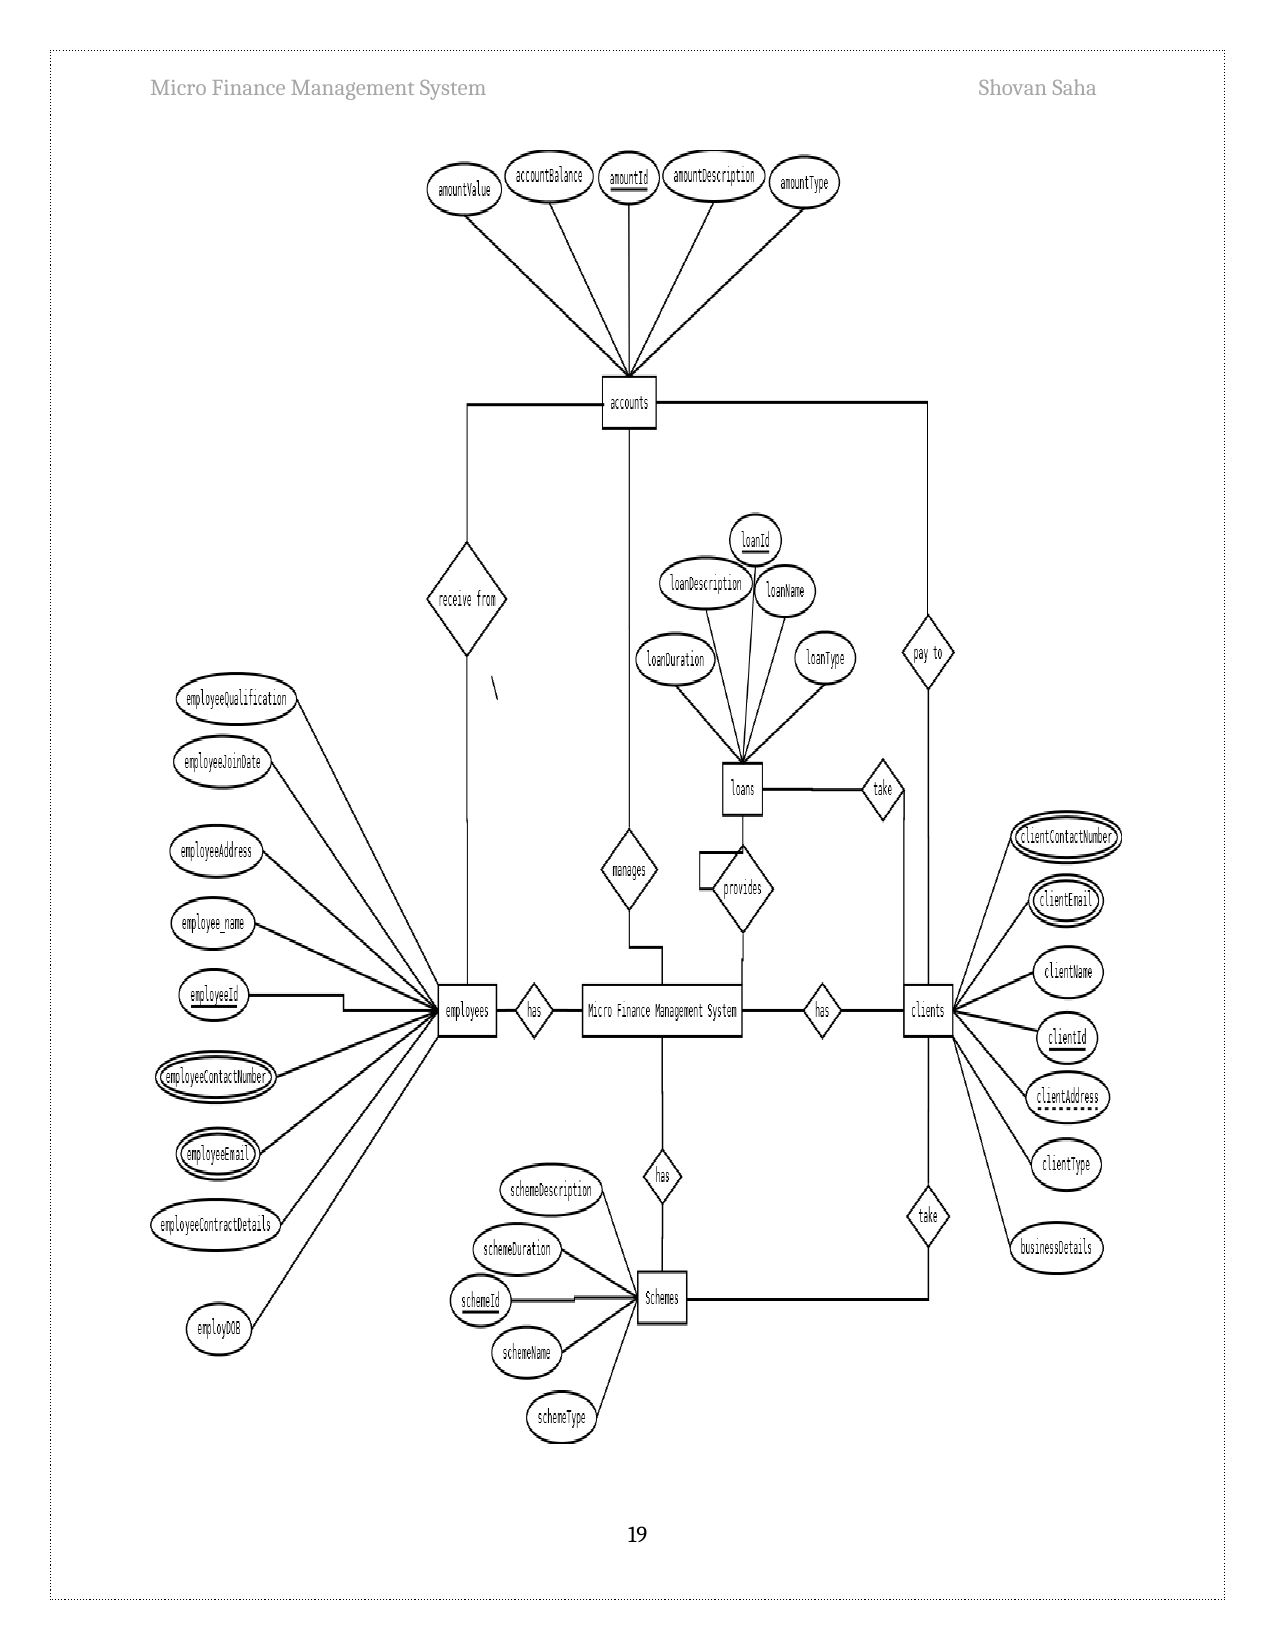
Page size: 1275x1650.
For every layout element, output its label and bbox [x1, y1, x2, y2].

picture [150, 150, 1122, 1444]
